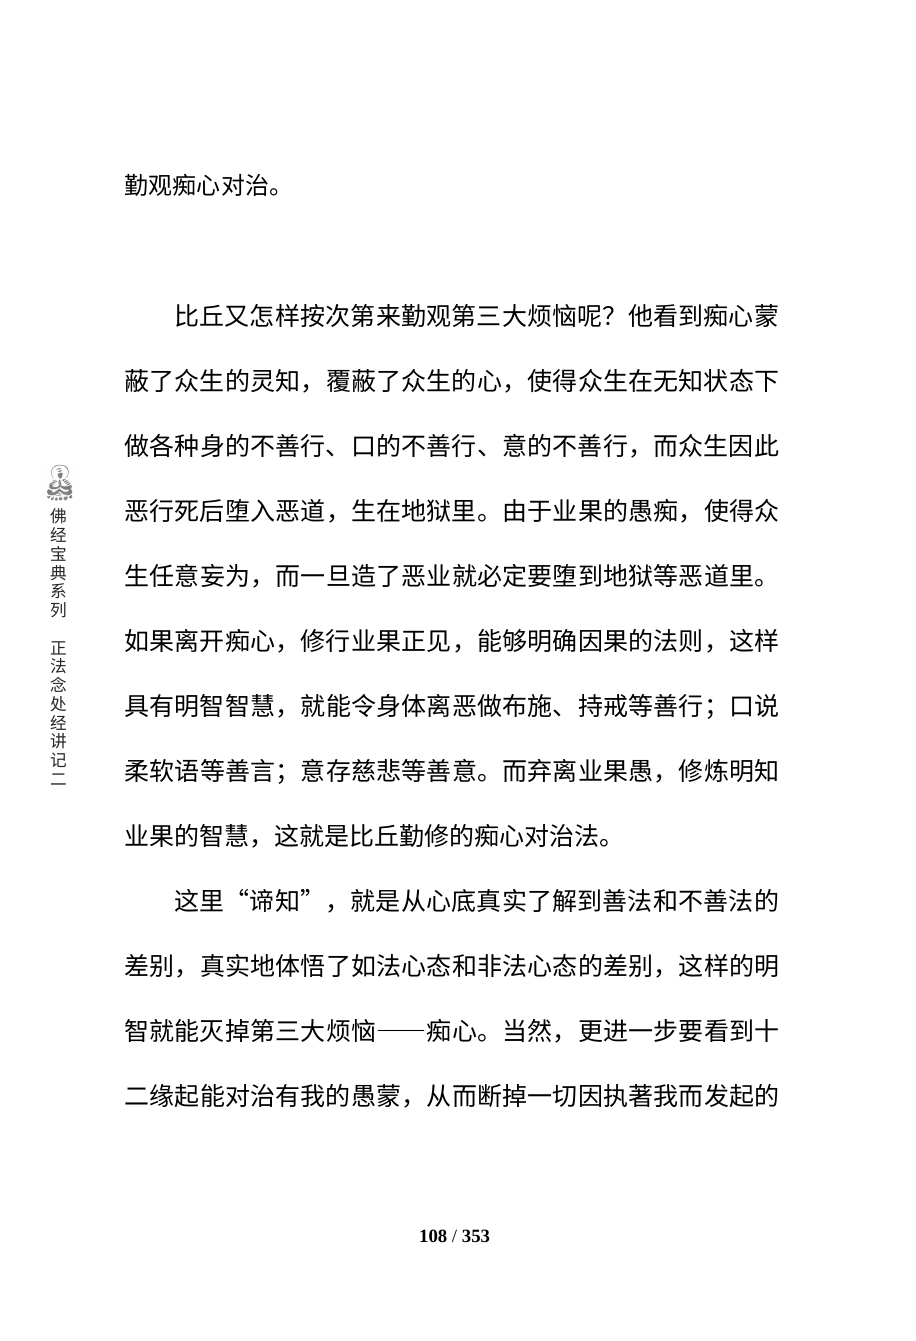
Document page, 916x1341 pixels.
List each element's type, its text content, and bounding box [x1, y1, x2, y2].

text 这里“谛知”，就是从心底真实了解到善法和不善法的差别，真实地体悟了如法心态和非法心态的差别，这样的明智就能灭掉第三大烦恼——痴心。当然，更进一步要看到十二缘起能对治有我的愚蒙，从而断掉一切因执著我而发起的有漏业行，这样升起明智就能出离生死愚痴。 [124, 867, 780, 1127]
text 比丘又怎样按次第来勤观第三大烦恼呢？他看到痴心蒙蔽了众生的灵知，覆蔽了众生的心，使得众生在无知状态下做各种身的不善行、口的不善行、意的不善行，而众生因此恶行死后堕入恶道，生在地狱里。由于业果的愚痴，使得众生任意妄为，而一旦造了恶业就必定要堕到地狱等恶道里。如果离开痴心，修行业果正见，能够明确因果的法则，这样具有明智智慧，就能令身体离恶做布施、持戒等善行；口说柔软语等善言；意存慈悲等善意。而弃离业果愚，修炼明知业果的智慧，这就是比丘勤修的痴心对治法。 [124, 282, 780, 867]
text 又彼比丘，云何次第勤观第三最大烦恼？痴覆众生，身不善行，口不善行，意不善行。身坏命终，堕于恶道，生地狱中。彼若离痴，修行正见。身行善行，口行善行，意行善行。谛知善法及不善法，如是谛知法非法心，则灭第三最大烦恼。如是勤观痴心对治。 [124, 152, 780, 217]
picture [44, 462, 76, 504]
